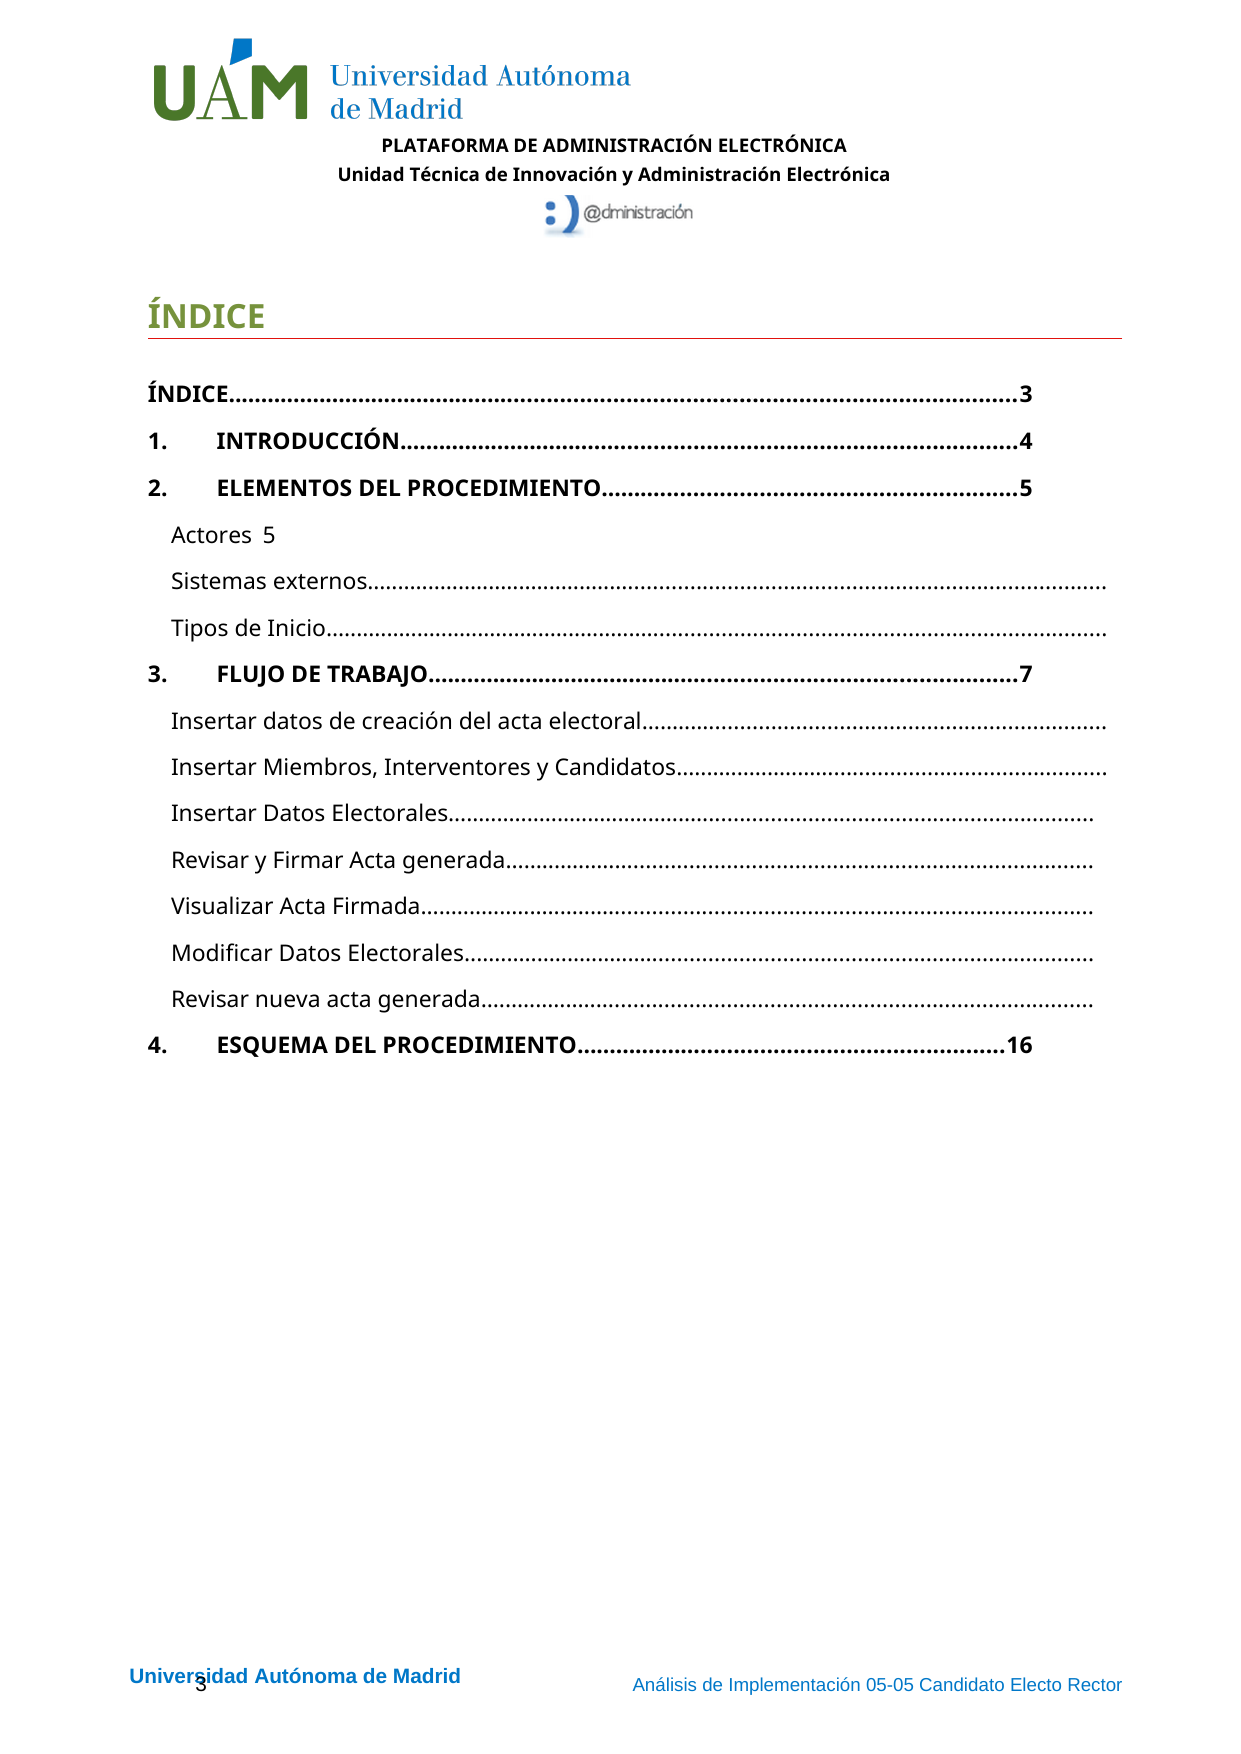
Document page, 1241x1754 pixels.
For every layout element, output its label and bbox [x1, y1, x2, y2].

picture [543, 196, 698, 238]
